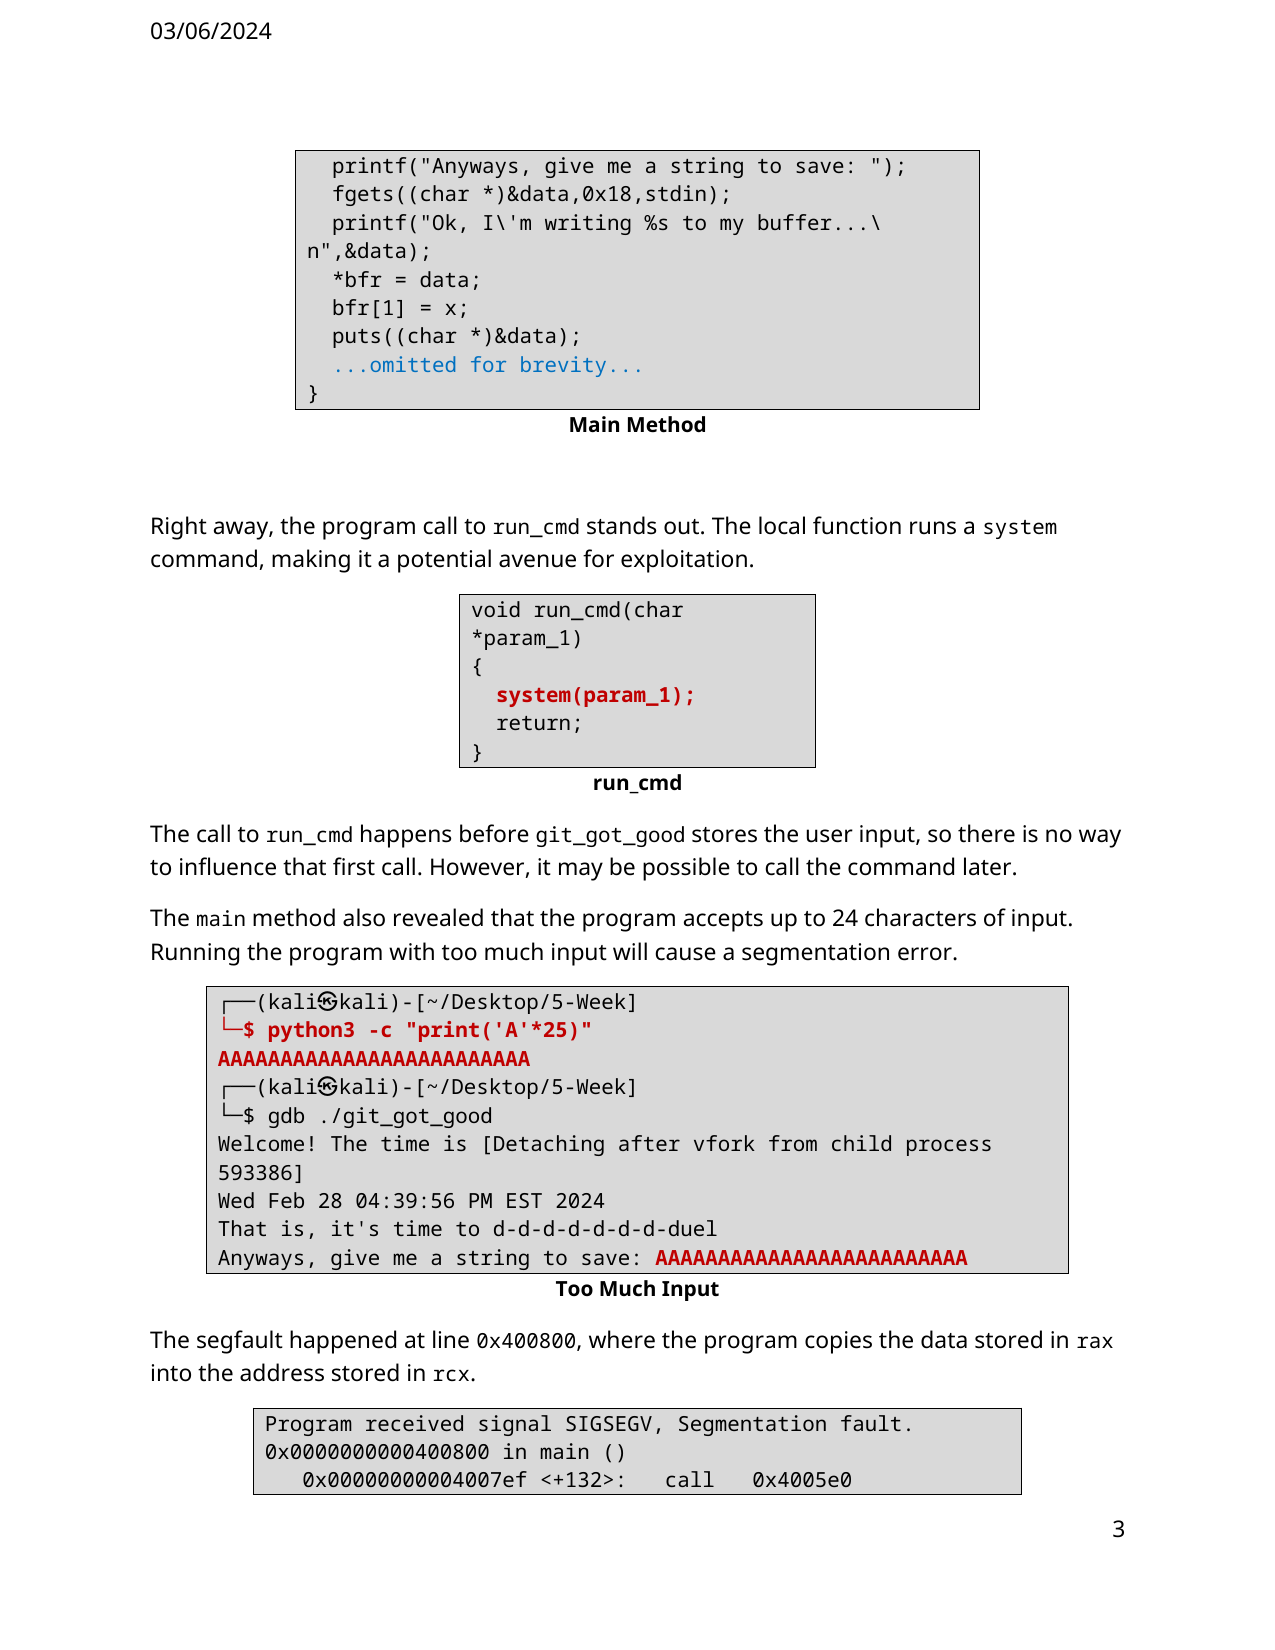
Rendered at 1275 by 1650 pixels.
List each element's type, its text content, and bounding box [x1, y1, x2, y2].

text run_cmd [150, 768, 1125, 797]
text Too Much Input [150, 1274, 1125, 1303]
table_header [254, 1409, 1021, 1494]
table_header void run_cmd(char *param_1) { system(param_1); return; } [460, 595, 815, 767]
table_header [296, 151, 979, 409]
text The main method also revealed that the program accepts up to 24 characters of input. Running the program with too much input will cause a segmentation error. [150, 902, 1125, 967]
text Main Method [150, 410, 1125, 438]
text Right away, the program call to run_cmd stands out. The local function runs a system command, making it a potential avenue for exploitation. [150, 509, 1125, 574]
text The segfault happened at line 0x400800, where the program copies the data stored in rax into the address stored in rcx. [150, 1323, 1125, 1388]
table_header ┌──(kali㉿kali)-[~/Desktop/5-Week] └─$ python3 -c "print('A'*25)" AAAAAAAAAAAAAAAAAAAAAAAAA ┌──(kali㉿kali)-[~/Desktop/5-Week] └─$ gdb ./git_got_good Welcome! The time is [Detaching after vfork from child process 593386] Wed Feb 28 04:39:56 PM EST 2024 That is, it's time to d-d-d-d-d-d-d-duel Anyways, give me a string to save: AAAAAAAAAAAAAAAAAAAAAAAAA [207, 987, 1068, 1273]
text The call to run_cmd happens before git_got_good stores the user input, so there is no way to influence that first call. However, it may be possible to call the command later. [150, 818, 1125, 883]
